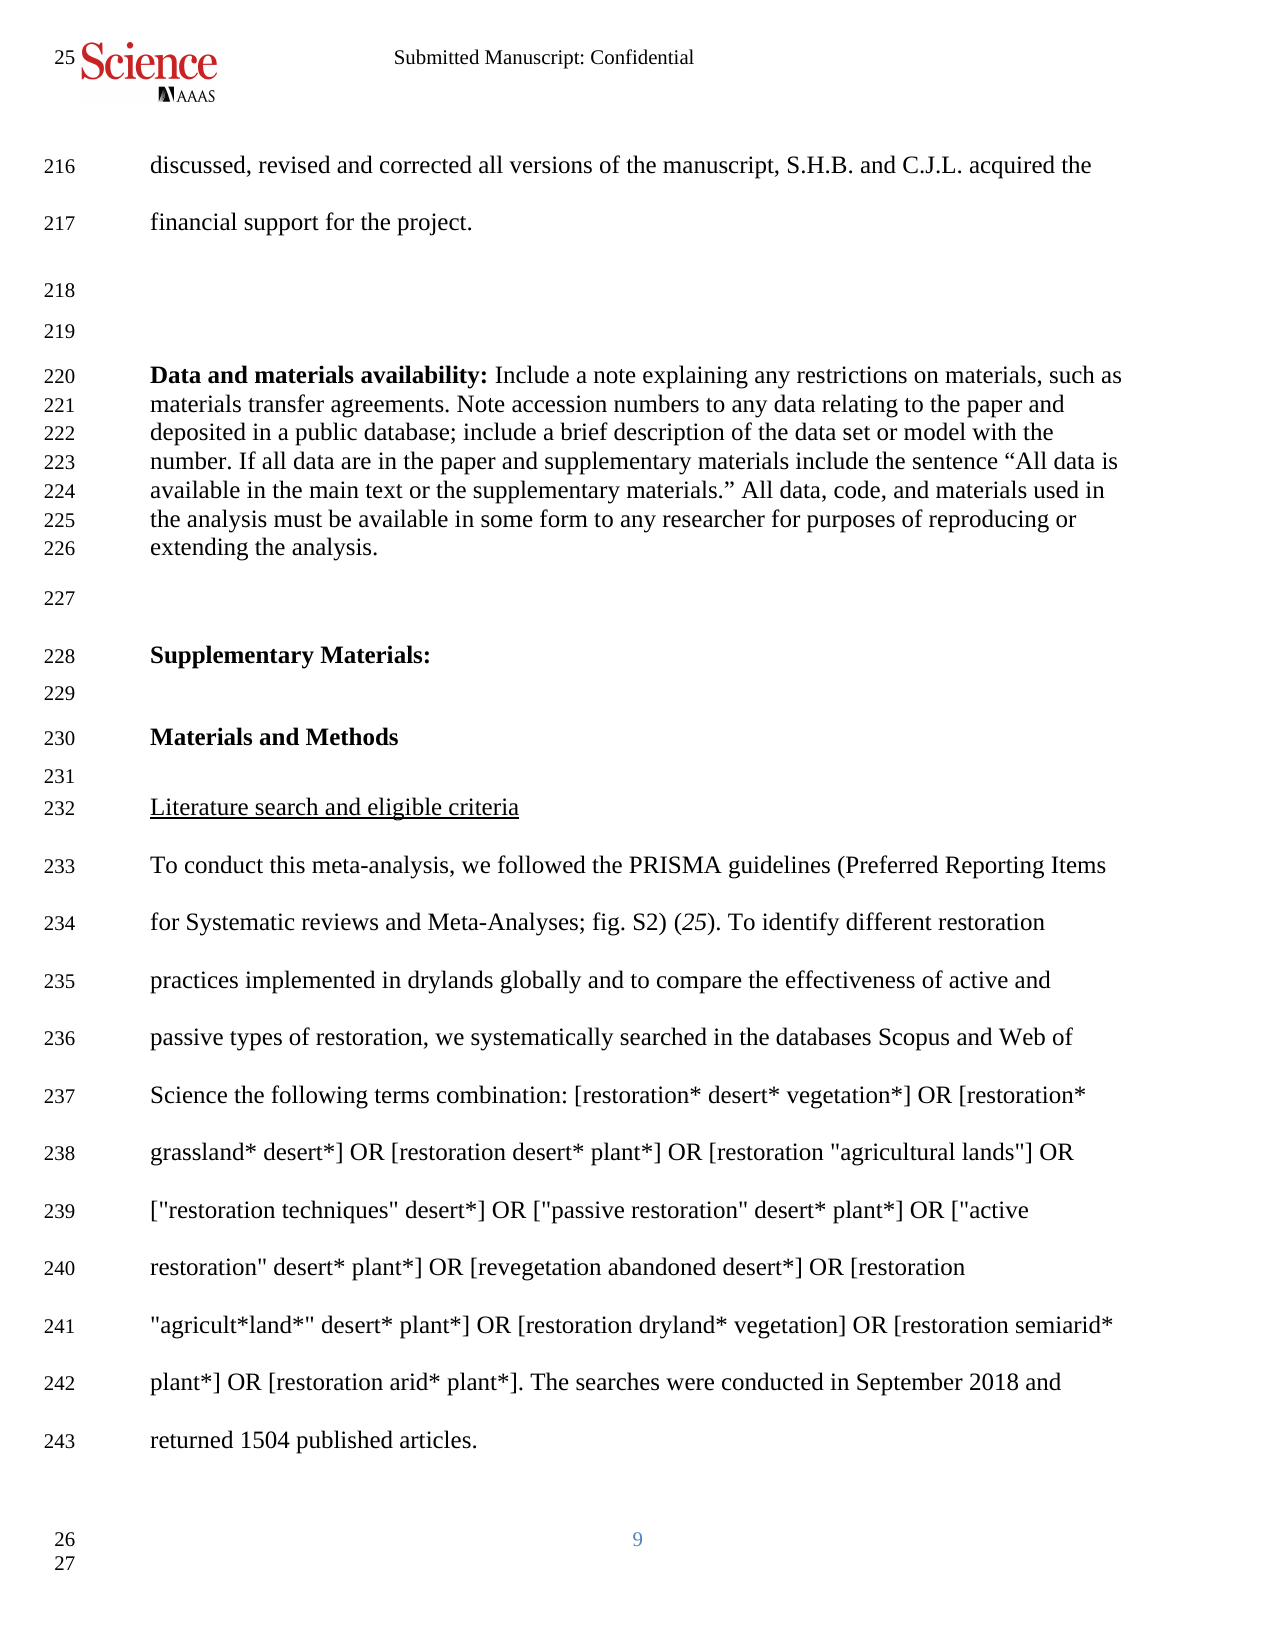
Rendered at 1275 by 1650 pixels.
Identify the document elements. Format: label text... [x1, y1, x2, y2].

text Materials and Methods [150, 722, 1125, 751]
text Data and materials availability: Include a note explaining any restrictions on materials, such as materials transfer agreements. Note accession numbers to any data relating to the paper and deposited in a public database; include a brief description of the data set or model with the number. If all data are in the paper and supplementary materials include the sentence “All data is available in the main text or the supplementary materials.” All data, code, and materials used in the analysis must be available in some form to any researcher for purposes of reproducing or extending the analysis. [150, 360, 1125, 561]
text Literature search and eligible criteria [150, 792, 1125, 821]
text To conduct this meta-analysis, we followed the PRISMA guidelines (Preferred Reporting Items for Systematic reviews and Meta-Analyses; fig. S2) (25). To identify different restoration practices implemented in drylands globally and to compare the effectiveness of active and passive types of restoration, we systematically searched in the databases Scopus and Web of Science the following terms combination: [restoration* desert* vegetation*] OR [restoration* grassland* desert*] OR [restoration desert* plant*] OR [restoration "agricultural lands"] OR ["restoration techniques" desert*] OR ["passive restoration" desert* plant*] OR ["active restoration" desert* plant*] OR [revegetation abandoned desert*] OR [restoration "agricult*land*" desert* plant*] OR [restoration dryland* vegetation] OR [restoration semiarid* plant*] OR [restoration arid* plant*]. The searches were conducted in September 2018 and returned 1504 published articles. [150, 850, 1125, 1454]
picture [81, 42, 217, 102]
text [150, 150, 1125, 236]
text Supplementary Materials: [150, 640, 1125, 669]
